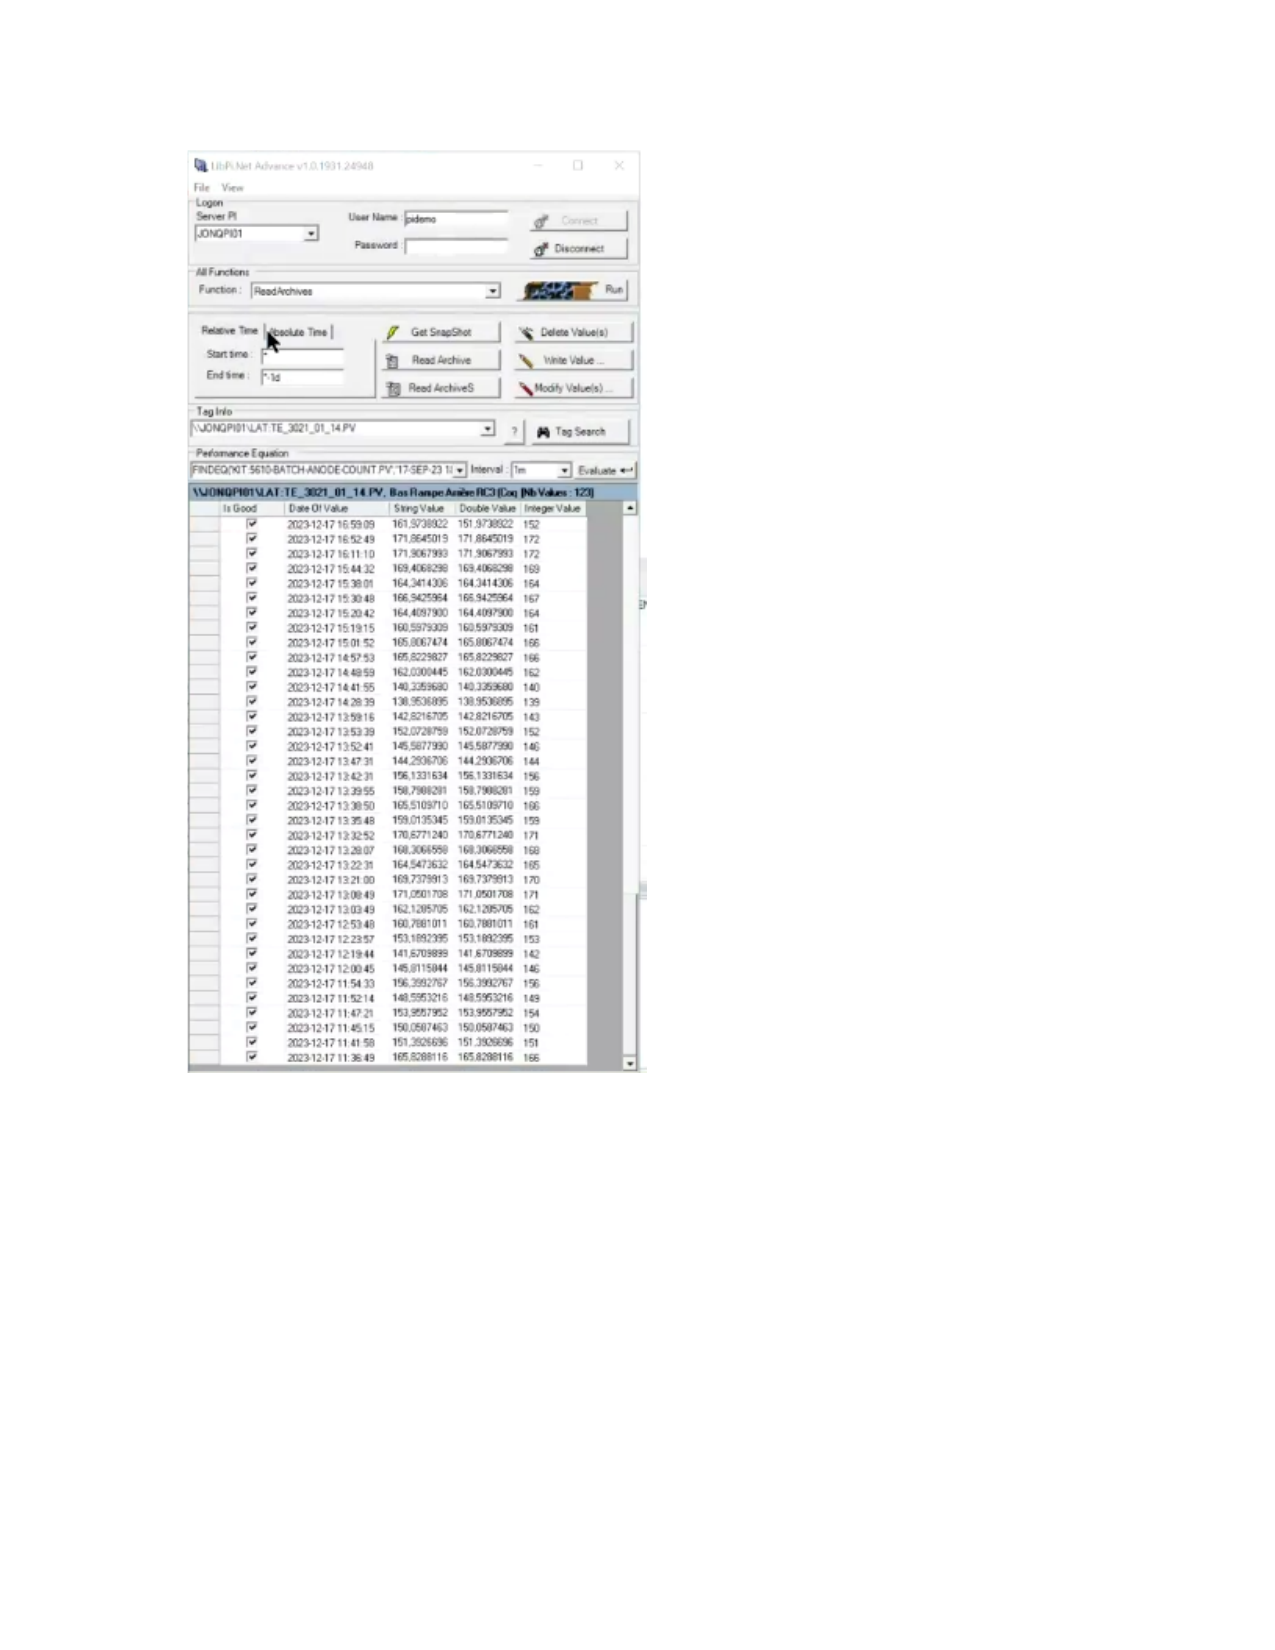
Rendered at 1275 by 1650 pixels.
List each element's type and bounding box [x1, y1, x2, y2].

picture [187, 150, 647, 1073]
